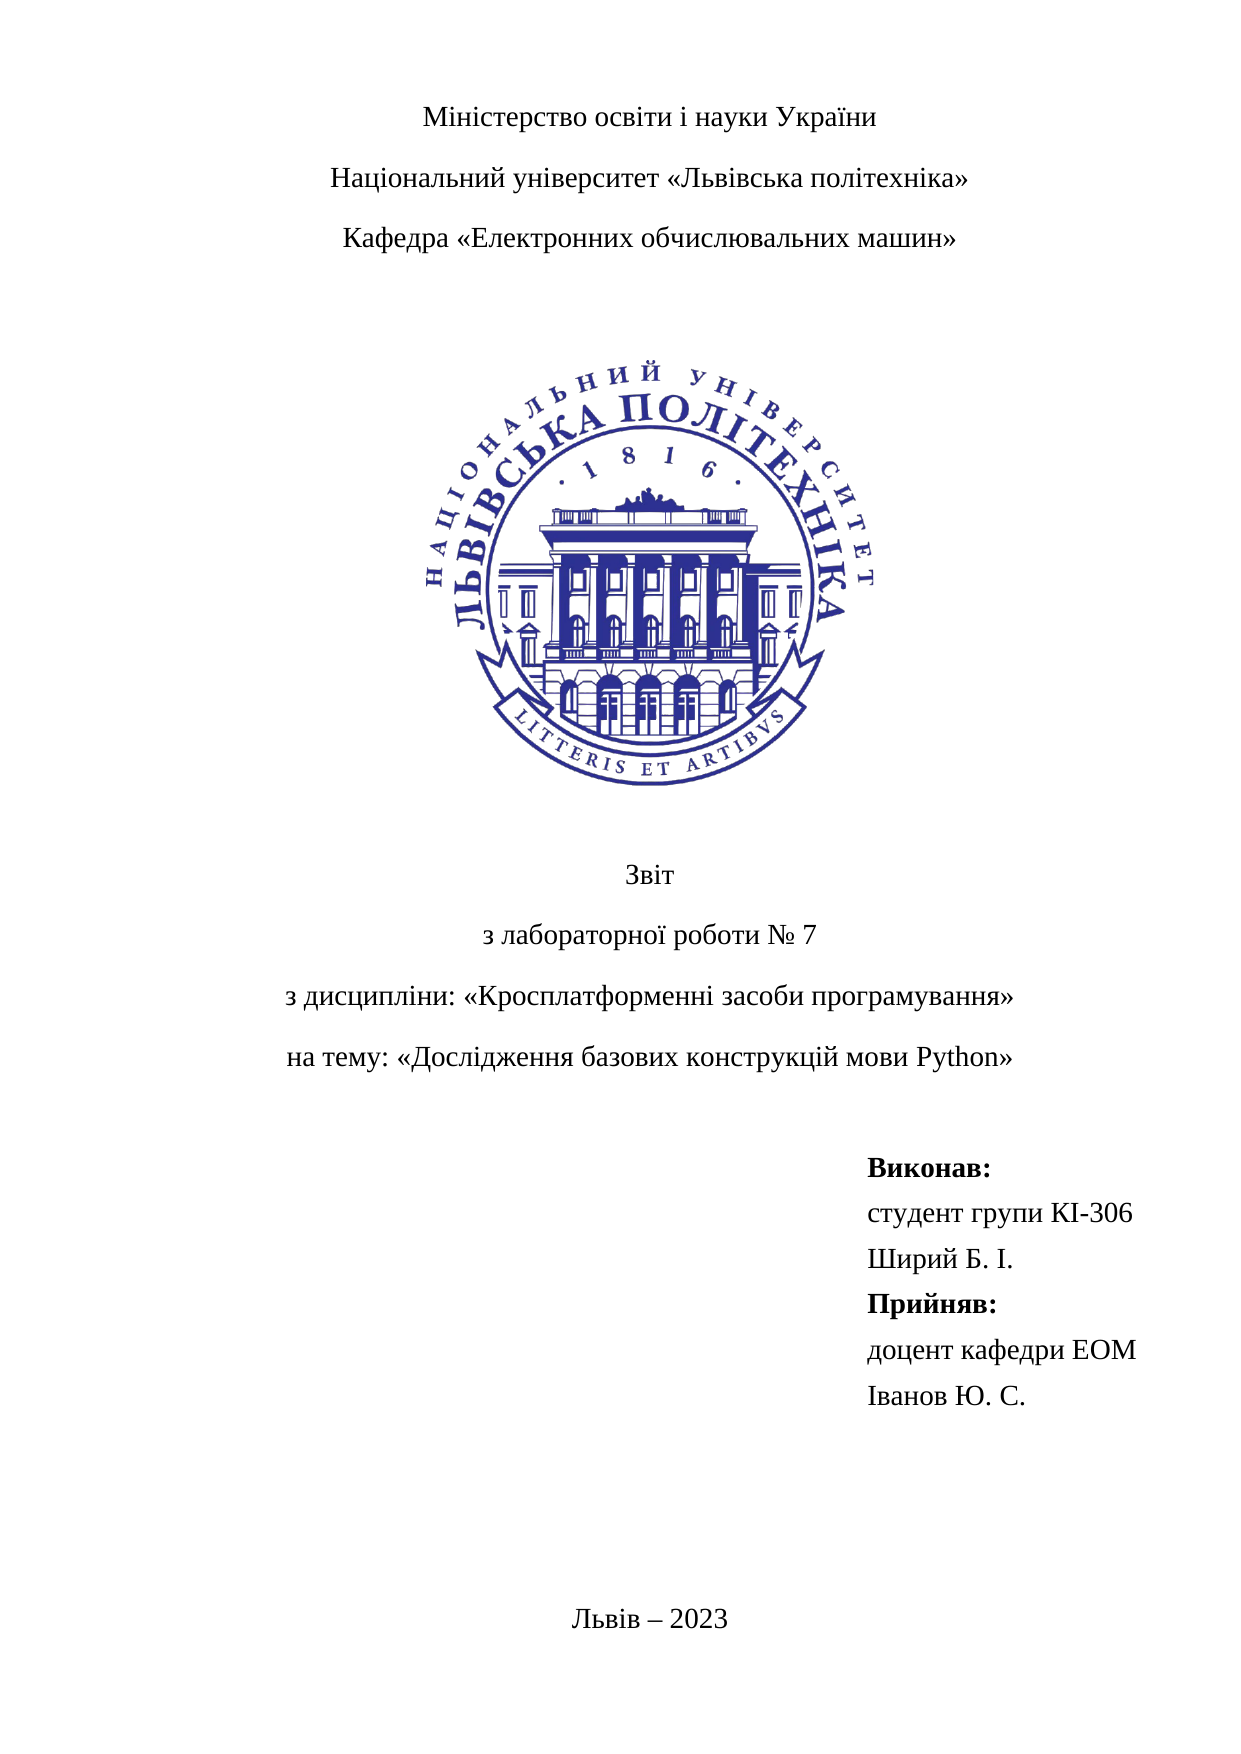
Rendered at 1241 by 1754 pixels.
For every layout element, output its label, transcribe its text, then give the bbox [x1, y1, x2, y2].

table_cell Ширий Б. І. [856, 1241, 1151, 1287]
text з лабораторної роботи № 7 [148, 917, 1152, 951]
text Львів – 2023 [148, 1601, 1152, 1635]
picture [426, 360, 874, 786]
table_cell Прийняв: [856, 1287, 1151, 1332]
text Звіт [148, 857, 1152, 890]
table_header Виконав: [856, 1150, 1151, 1196]
text Кафедра «Електронних обчислювальних машин» [148, 220, 1152, 254]
text з дисципліни: «Кросплатформенні засоби програмування» [148, 978, 1152, 1012]
text на тему: «Дослідження базових конструкцій мови Python» [148, 1039, 1152, 1072]
text Національний університет «Львівська політехніка» [148, 160, 1152, 193]
table_cell студент групи КІ-306 [856, 1196, 1151, 1241]
table_cell доцент кафедри ЕОМ [856, 1332, 1151, 1378]
text Міністерство освіти і науки України [148, 99, 1152, 132]
table_cell Іванов Ю. С. [856, 1378, 1151, 1423]
